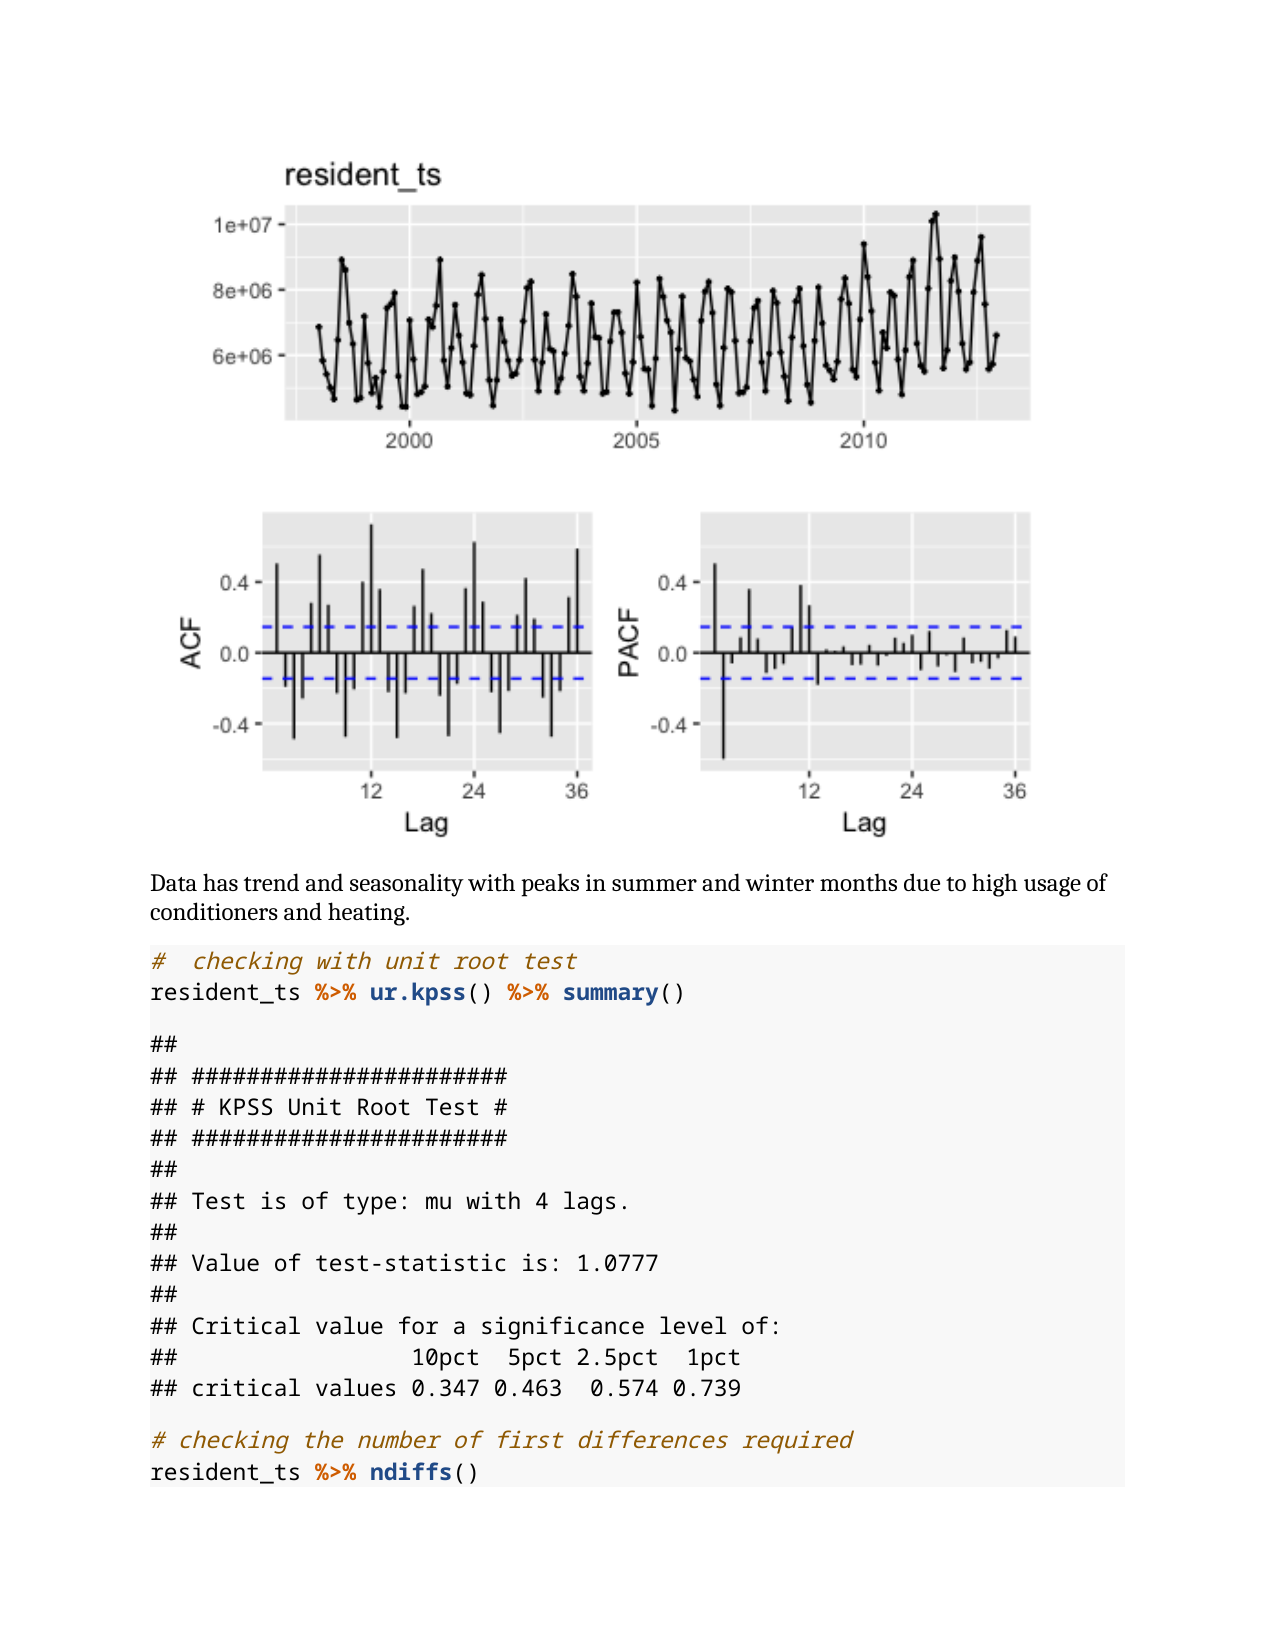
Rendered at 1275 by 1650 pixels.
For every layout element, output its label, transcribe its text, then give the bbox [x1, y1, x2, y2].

text Data has trend and seasonality with peaks in summer and winter months due to high usage of conditioners and heating. [150, 869, 1125, 926]
text ## ## ####################### ## # KPSS Unit Root Test # ## ####################### ## ## Test is of type: mu with 4 lags. ## ## Value of test-statistic is: 1.0777 ## ## Critical value for a significance level of: ## 10pct 5pct 2.5pct 1pct ## critical values 0.347 0.463 0.574 0.739 [150, 1028, 1125, 1403]
text # checking the number of first differences required resident_ts %>% ndiffs() [480, 1424, 1125, 1487]
picture [168, 150, 1044, 850]
text # checking with unit root test resident_ts %>% ur.kpss() %>% summary() [576, 945, 1125, 1007]
